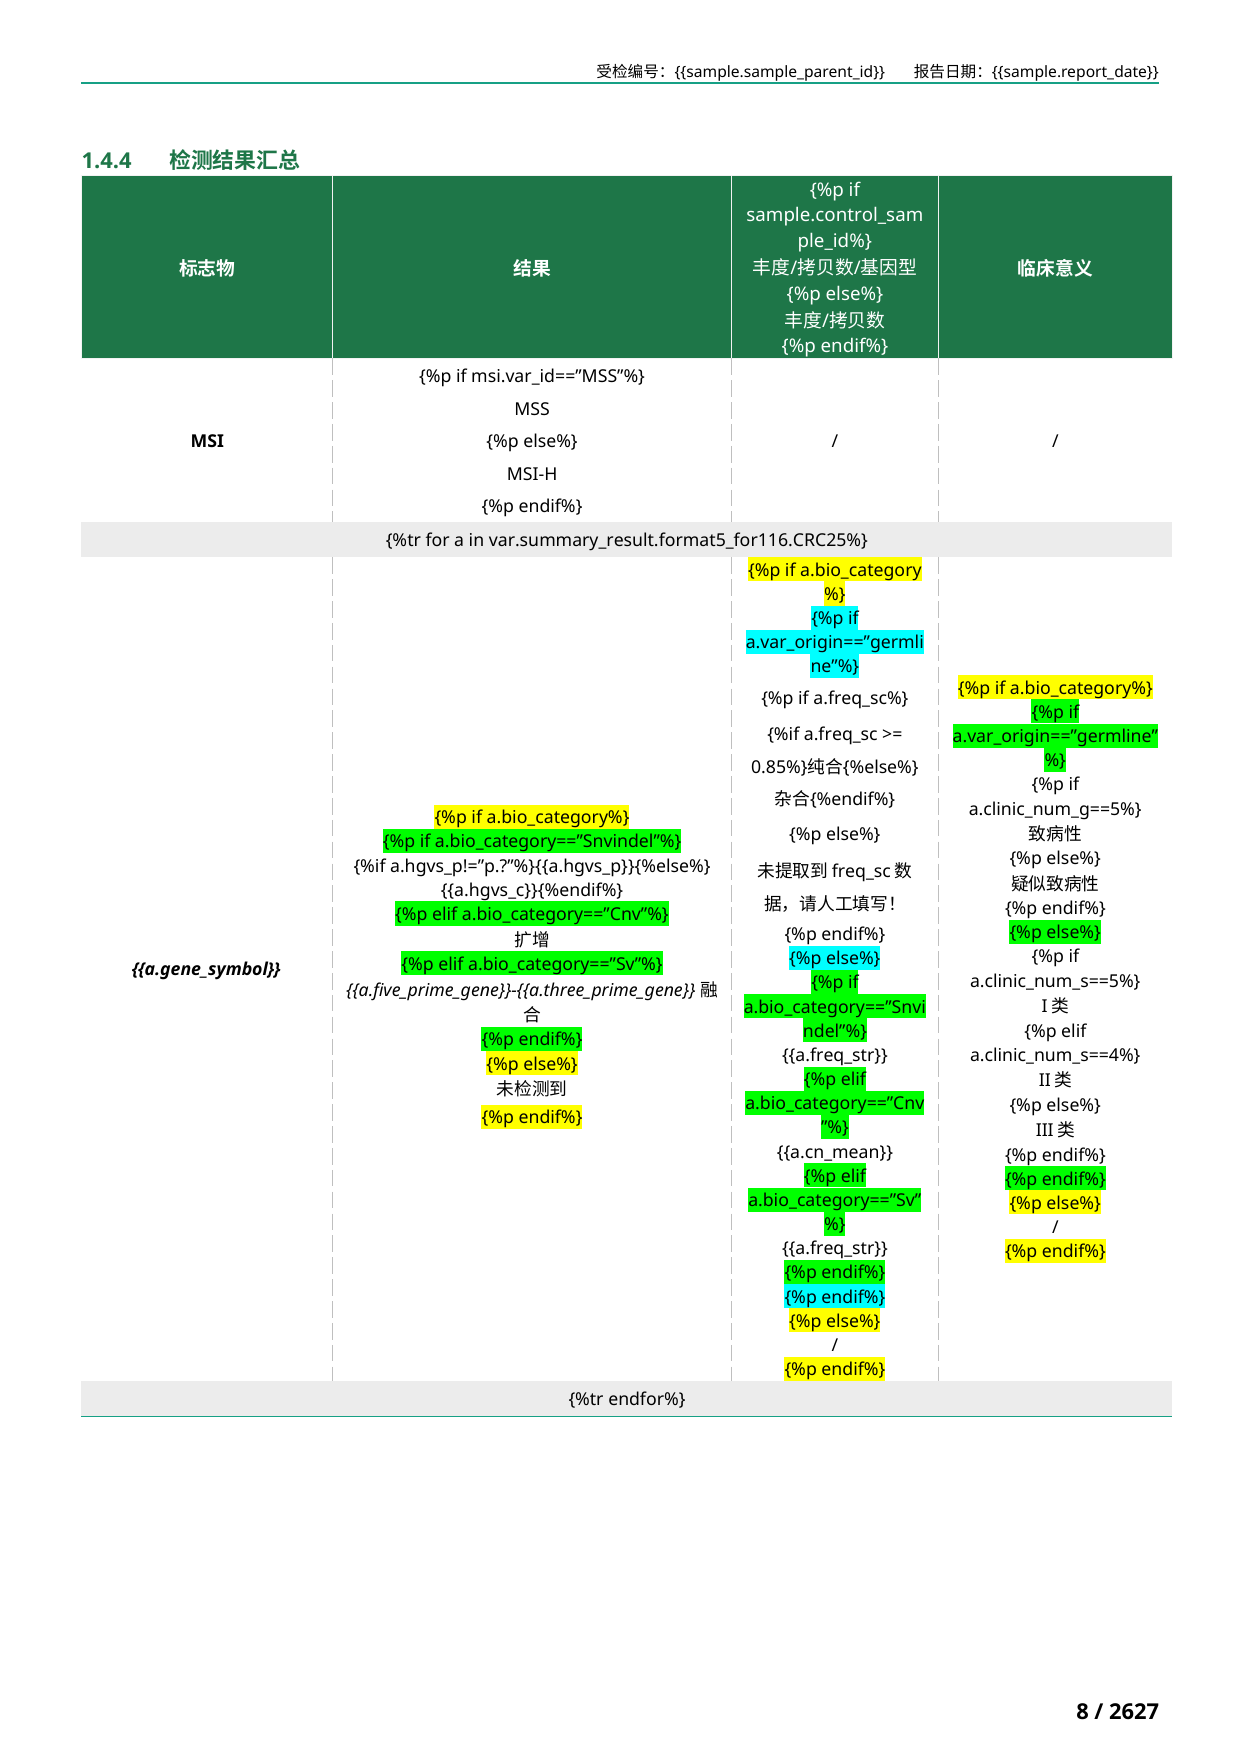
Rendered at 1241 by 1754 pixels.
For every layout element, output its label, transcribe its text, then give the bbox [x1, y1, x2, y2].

table_cell {%tr endfor%} [81, 1381, 1172, 1416]
table_cell {%p if a.bio_category%} {%p if a.var_origin==”germline”%} {%p if a.clinic_num_g==5%} 致病性 {%p else%} 疑似致病性 {%p endif%} {%p else%} {%p if a.clinic_num_s==5%} I类 {%p elif a.clinic_num_s==4%} II类 {%p else%} III类 {%p endif%} {%p endif%} {%p else%} / {%p endif%} [938, 557, 1172, 1381]
table_cell / [938, 359, 1172, 522]
table_header 标志物 [82, 176, 332, 358]
table_cell {%tr for a in var.summary_result.format5_for116.CRC25%} [81, 522, 1172, 557]
table_header 临床意义 [939, 176, 1172, 358]
table_cell MSI [81, 359, 332, 522]
table_cell {%p if a.bio_category%} {%p if a.bio_category==”Snvindel”%} {%if a.hgvs_p!=”p.?”%}{{a.hgvs_p}}{%else%}{{a.hgvs_c}}{%endif%} {%p elif a.bio_category==”Cnv”%} 扩增 {%p elif a.bio_category==”Sv”%} {{a.five_prime_gene}}-{{a.three_prime_gene}} 融合 {%p endif%} {%p else%} 未检测到 {%p endif%} [333, 557, 731, 1381]
table_cell {%p if msi.var_id==”MSS”%} MSS {%p else%} MSI-H {%p endif%} [333, 359, 731, 522]
table_cell / [731, 359, 938, 522]
table_header {%p if sample.control_sample_id%} 丰度/拷贝数/基因型 {%p else%} 丰度/拷贝数 {%p endif%} [732, 176, 938, 358]
table_header 结果 [333, 176, 731, 358]
table_cell {{a.gene_symbol}} [81, 557, 332, 1381]
table_cell {%p if a.bio_category%} {%p if a.var_origin==”germline”%} {%p if a.freq_sc%} {%if a.freq_sc >= 0.85%}纯合{%else%}杂合{%endif%} {%p else%} 未提取到freq_sc数据，请人工填写！ {%p endif%} {%p else%} {%p if a.bio_category==”Snvindel”%} {{a.freq_str}} {%p elif a.bio_category==”Cnv”%} {{a.cn_mean}} {%p elif a.bio_category==”Sv”%} {{a.freq_str}} {%p endif%} {%p endif%} {%p else%} / {%p endif%} [731, 557, 938, 1381]
subtitle 检测结果汇总 [81, 143, 1159, 175]
